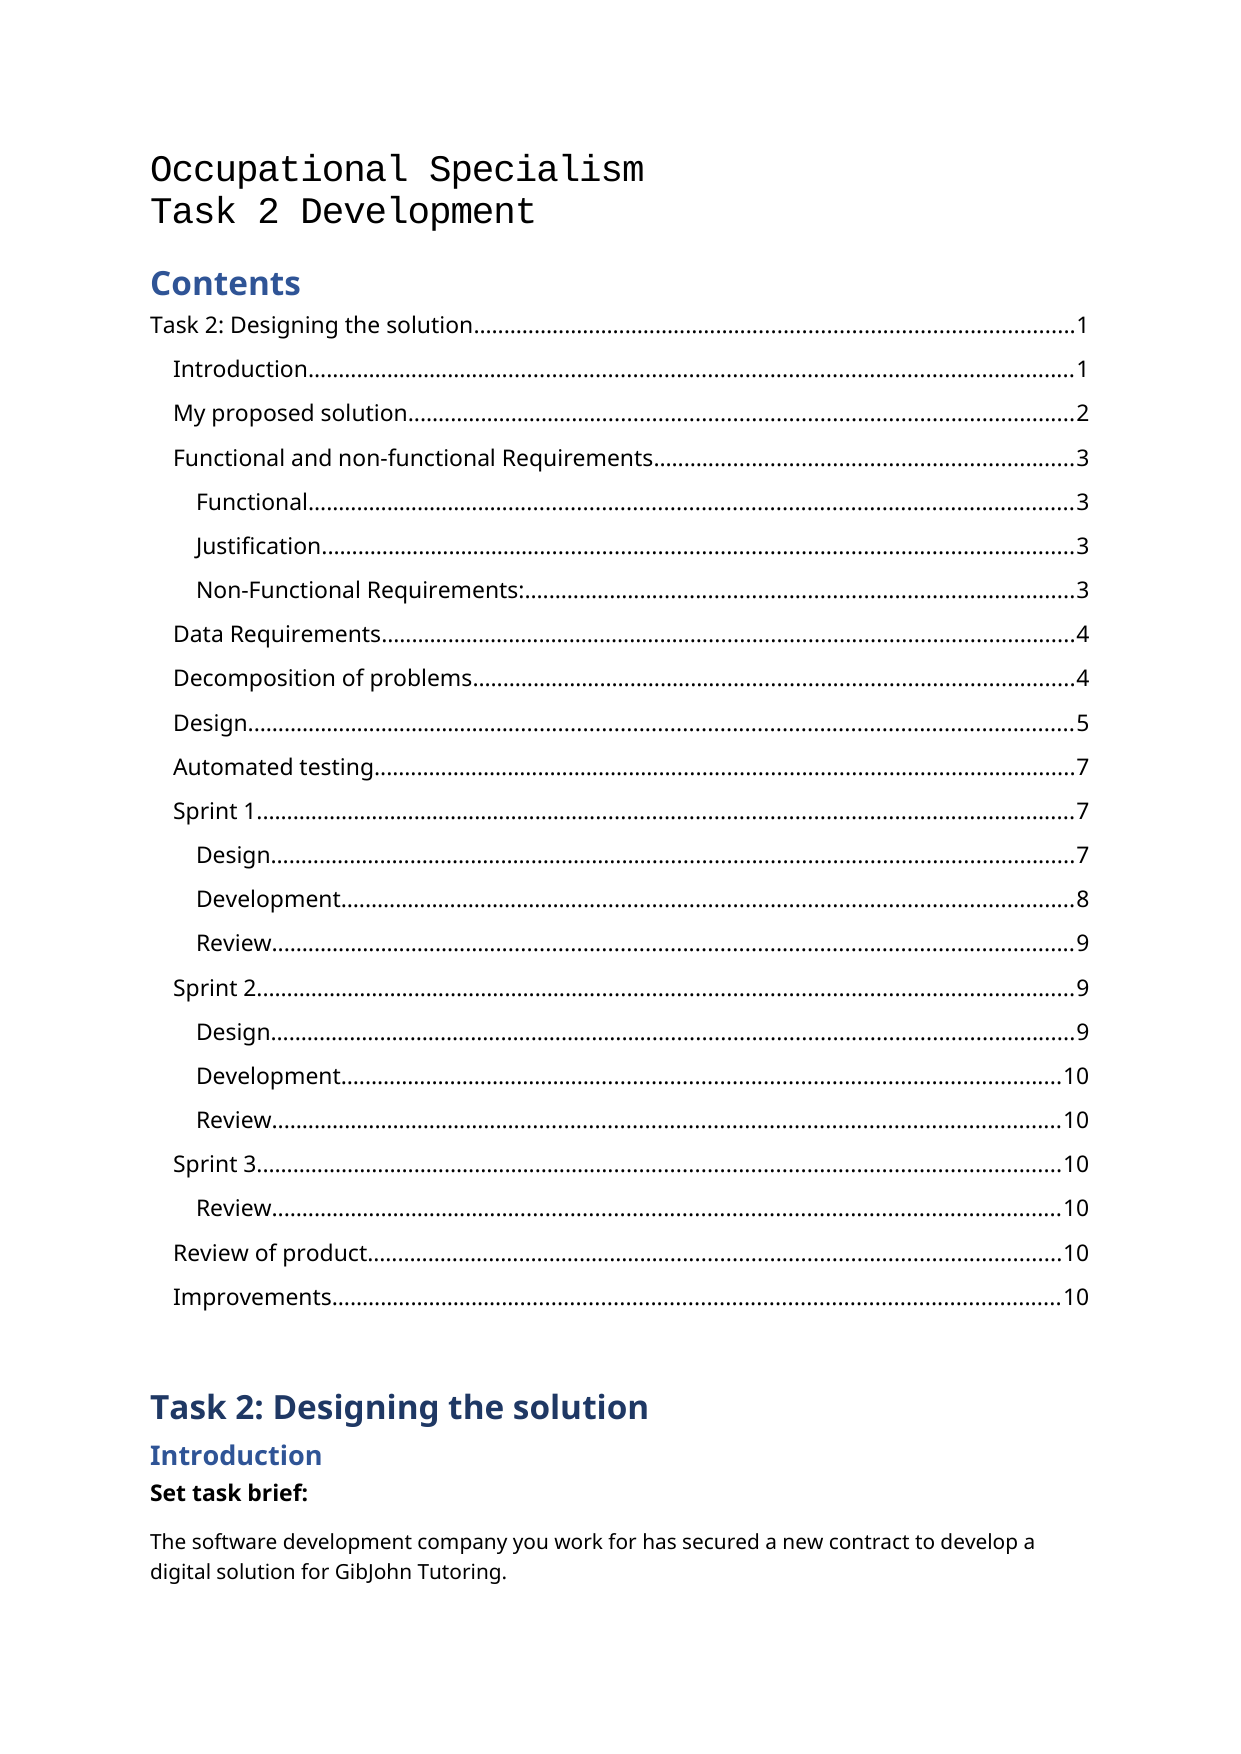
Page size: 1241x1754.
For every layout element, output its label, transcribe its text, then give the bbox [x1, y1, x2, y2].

text The software development company you work for has secured a new contract to develop a digital solution for GibJohn Tutoring. [150, 1527, 1090, 1586]
text Set task brief: [150, 1476, 1090, 1508]
title Task 2 Development [150, 192, 1090, 235]
subtitle Introduction [150, 1437, 1090, 1473]
title Occupational Specialism [150, 150, 1090, 192]
subtitle Task 2: Designing the solution [150, 1383, 1090, 1429]
